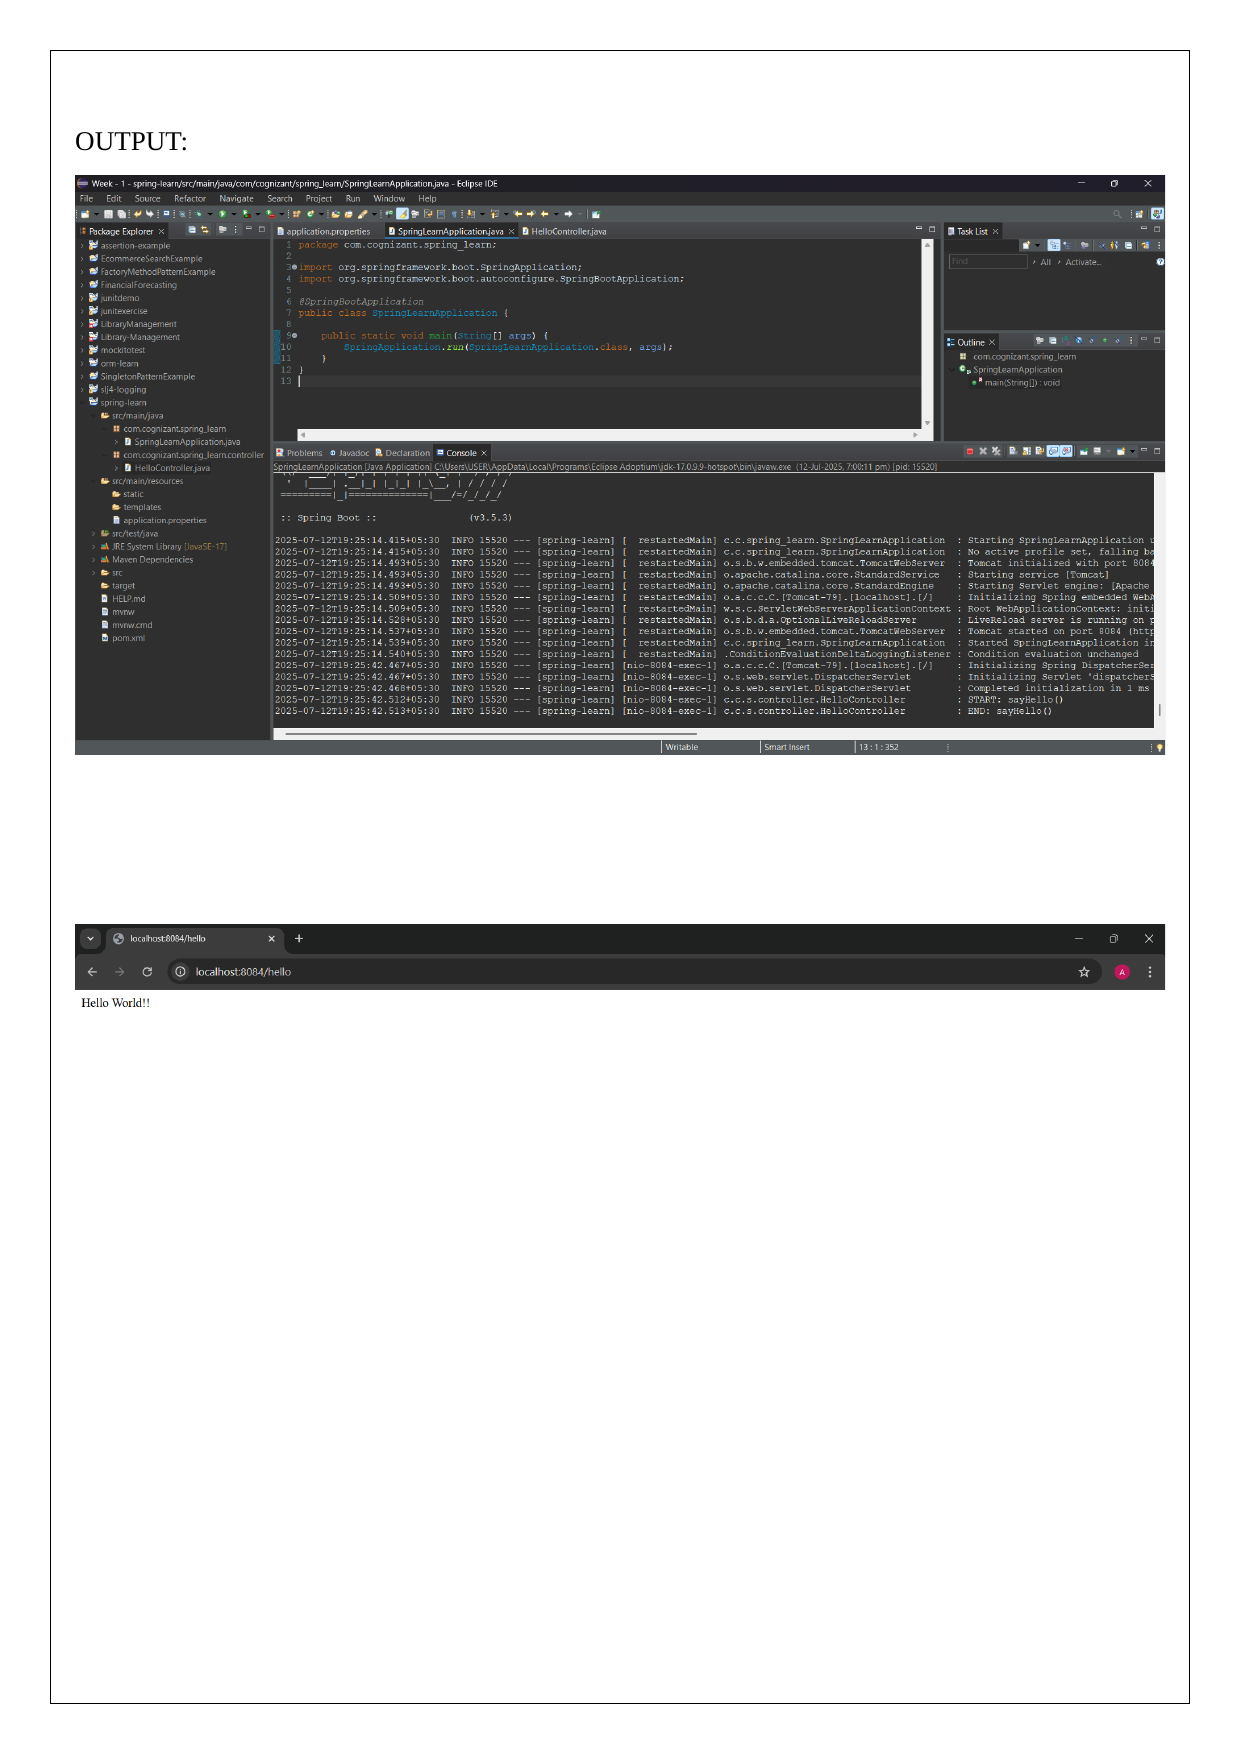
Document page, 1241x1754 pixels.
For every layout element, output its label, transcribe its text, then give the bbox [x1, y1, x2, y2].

picture [75, 924, 1166, 1504]
text OUTPUT: [75, 125, 1165, 156]
picture [75, 175, 1166, 755]
